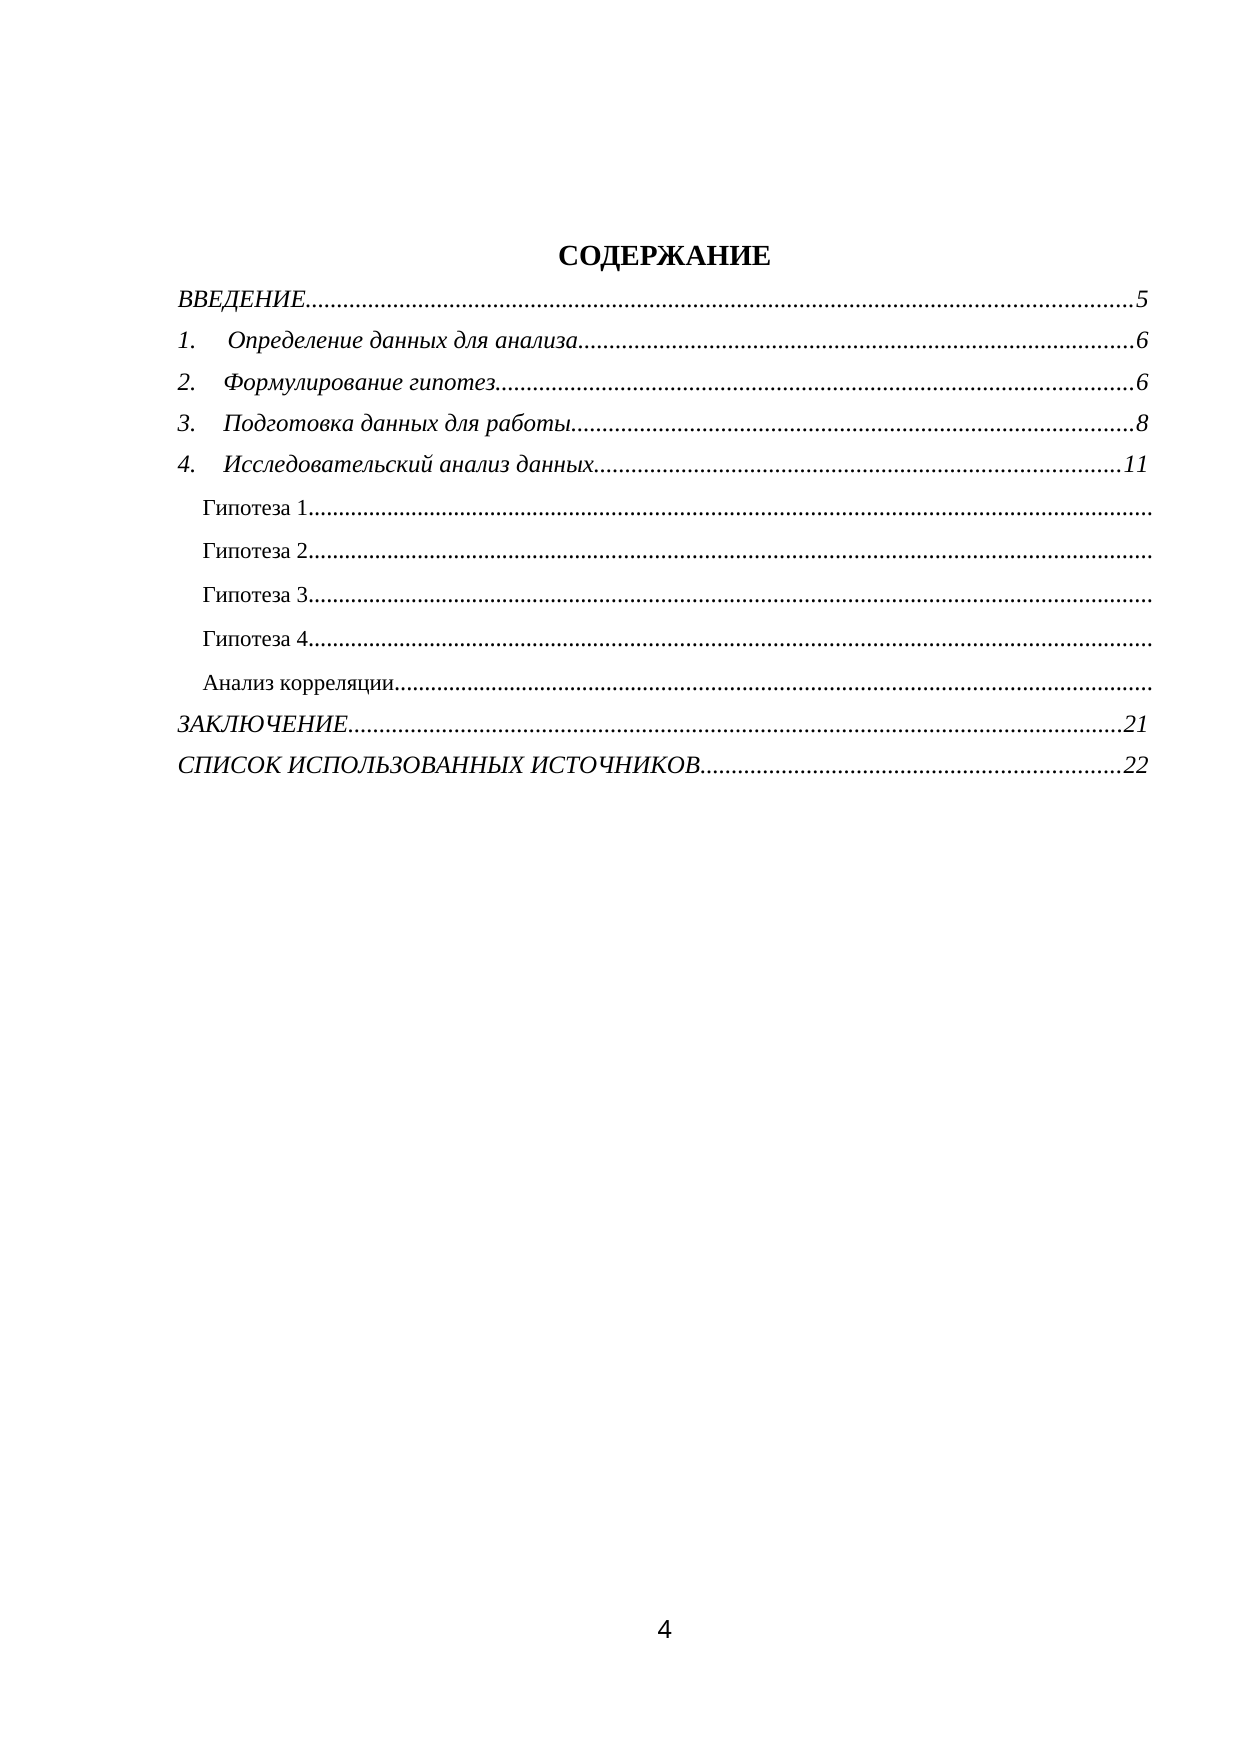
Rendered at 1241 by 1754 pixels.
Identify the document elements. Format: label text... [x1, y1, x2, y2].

subtitle СОДЕРЖАНИЕ [177, 238, 1152, 272]
text 4. Исследовательский анализ данных 11 [177, 449, 1152, 478]
text 2. Формулирование гипотез 6 [177, 367, 1152, 395]
text СПИСОК ИСПОЛЬЗОВАННЫХ ИСТОЧНИКОВ 22 [177, 750, 1152, 779]
text Анализ корреляции 19 [202, 665, 1152, 697]
text Гипотеза 4 17 [202, 622, 1152, 653]
text ВВЕДЕНИЕ 5 [177, 284, 1152, 313]
text 1. Определение данных для анализа 6 [177, 325, 1152, 354]
text Гипотеза 3 15 [202, 578, 1152, 609]
text 3. Подготовка данных для работы 8 [177, 408, 1152, 437]
text ЗАКЛЮЧЕНИЕ 21 [177, 709, 1152, 738]
text Гипотеза 2 13 [202, 534, 1152, 565]
text Гипотеза 1 11 [202, 490, 1152, 522]
